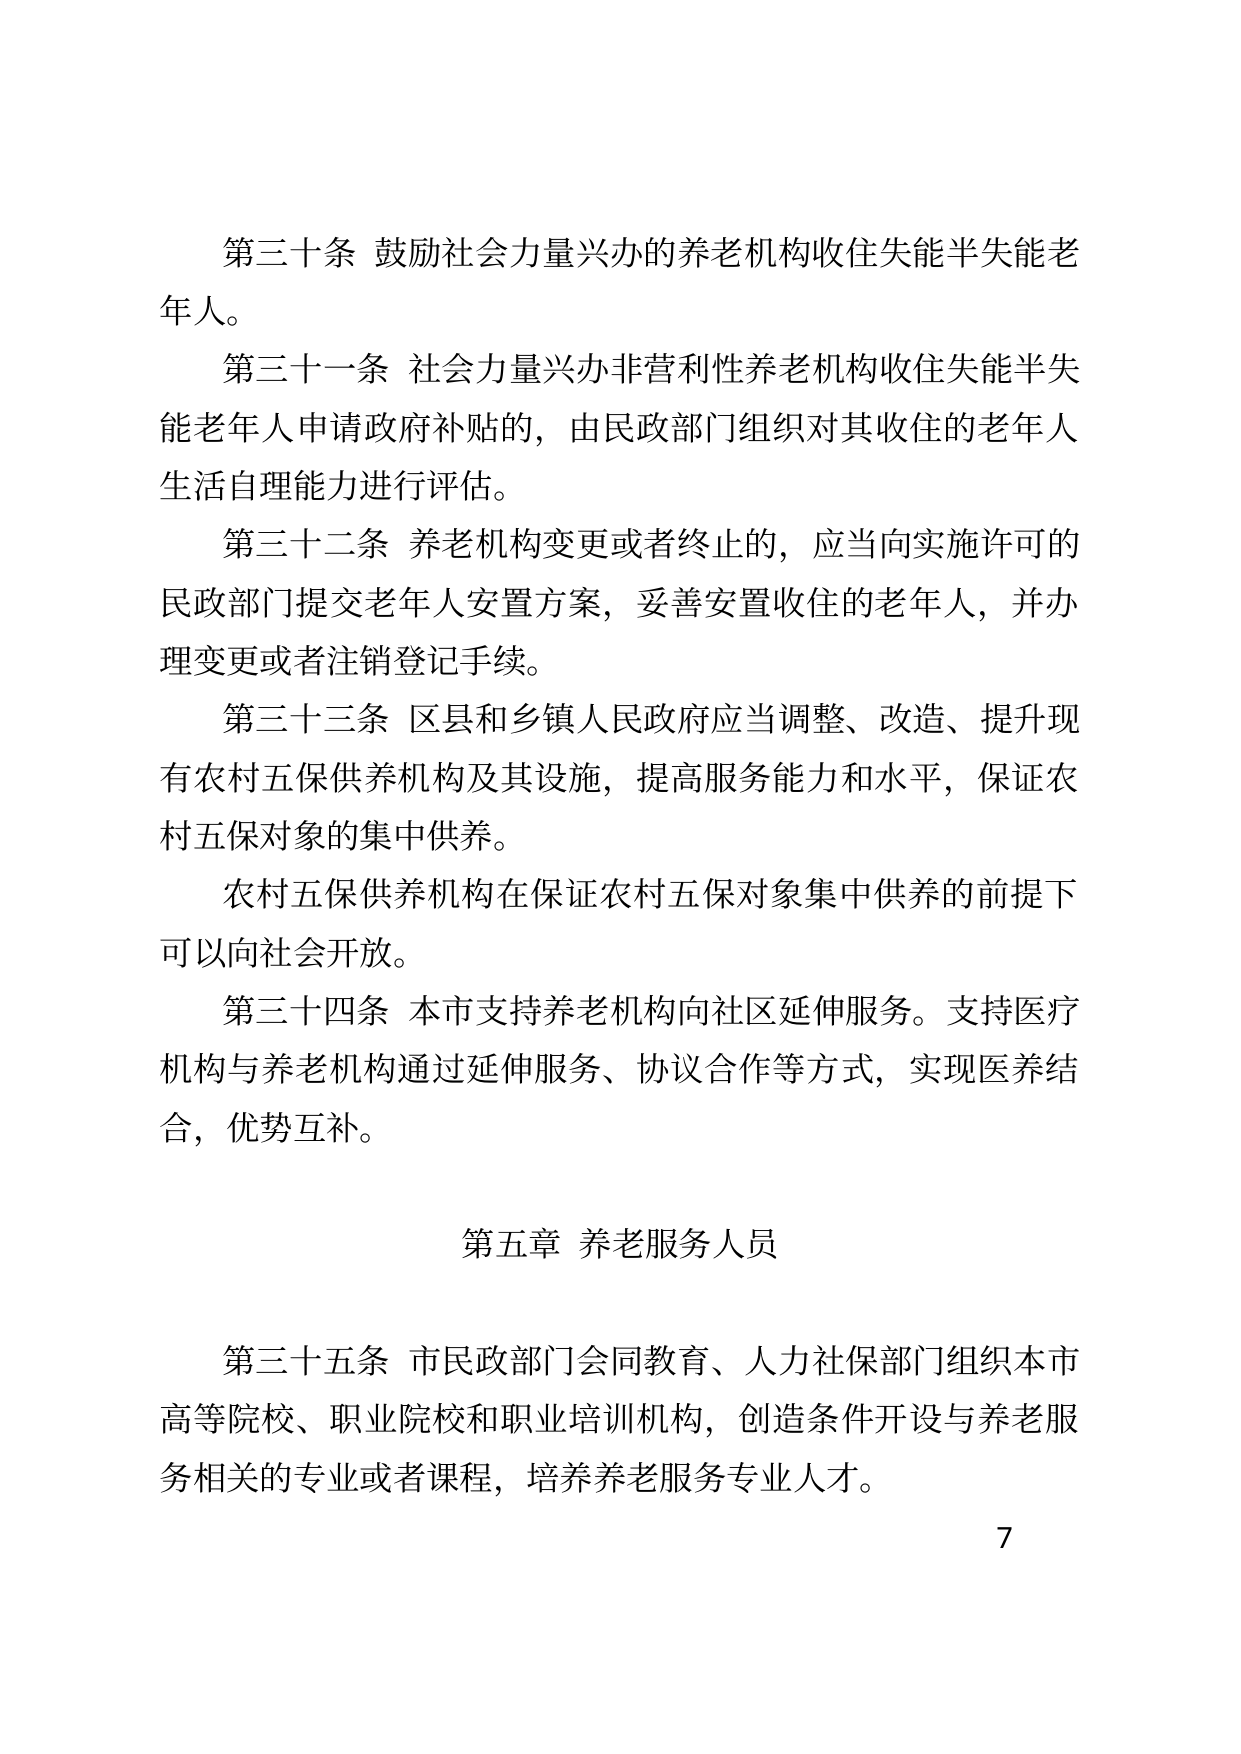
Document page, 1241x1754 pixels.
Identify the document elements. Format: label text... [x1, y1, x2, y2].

text 农村五保供养机构在保证农村五保对象集中供养的前提下，可以向社会开放。 [159, 860, 1081, 977]
text 第三十四条 本市支持养老机构向社区延伸服务。支持医疗机构与养老机构通过延伸服务、协议合作等方式，实现医养结合，优势互补。 [159, 977, 1081, 1152]
text 第五章 养老服务人员 [159, 1210, 1081, 1268]
text 第三十五条 市民政部门会同教育、人力社保部门组织本市高等院校、职业院校和职业培训机构，创造条件开设与养老服务相关的专业或者课程，培养养老服务专业人才。 [159, 1327, 1081, 1502]
text 第三十一条 社会力量兴办非营利性养老机构收住失能半失能老年人申请政府补贴的，由民政部门组织对其收住的老年人生活自理能力进行评估。 [159, 335, 1081, 510]
text 第三十条 鼓励社会力量兴办的养老机构收住失能半失能老年人。 [159, 218, 1081, 335]
text 第三十三条 区县和乡镇人民政府应当调整、改造、提升现有农村五保供养机构及其设施，提高服务能力和水平，保证农村五保对象的集中供养。 [159, 685, 1081, 860]
text 第三十二条 养老机构变更或者终止的，应当向实施许可的民政部门提交老年人安置方案，妥善安置收住的老年人，并办理变更或者注销登记手续。 [159, 510, 1081, 685]
